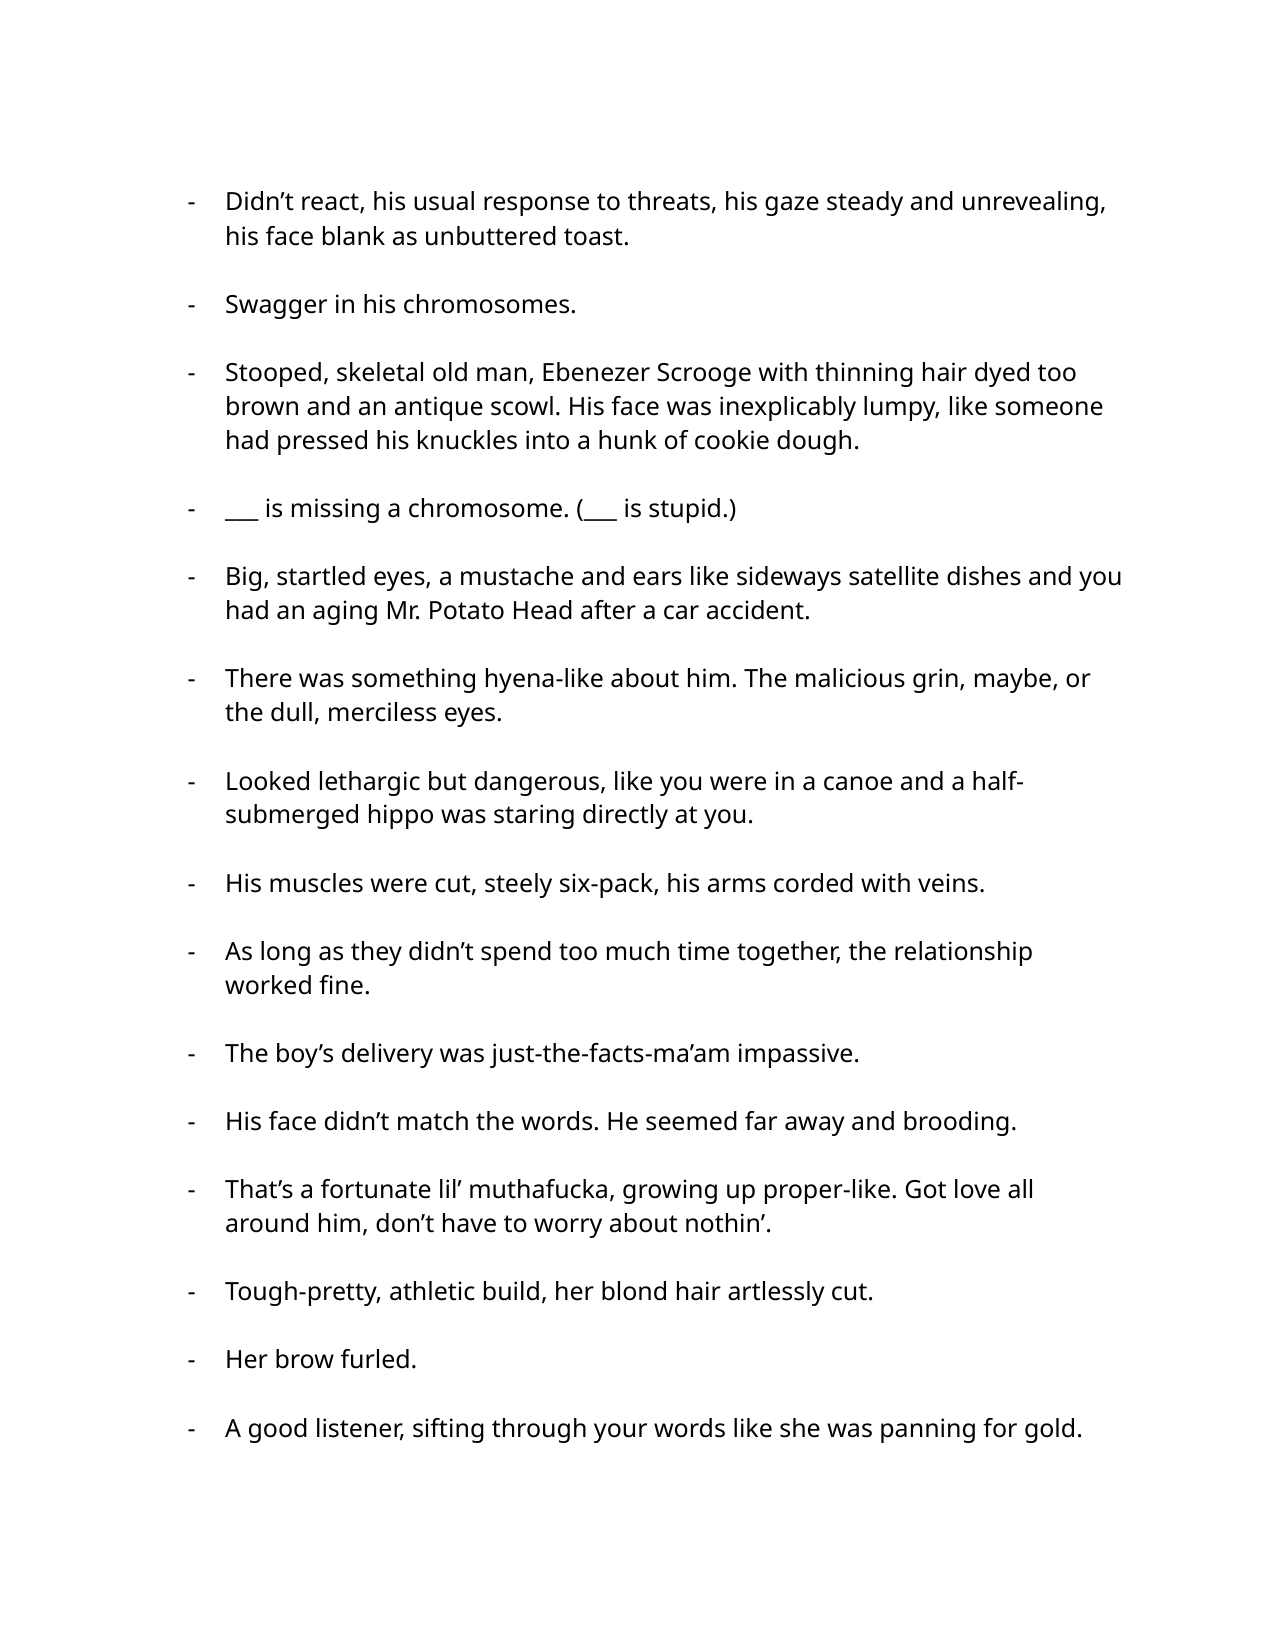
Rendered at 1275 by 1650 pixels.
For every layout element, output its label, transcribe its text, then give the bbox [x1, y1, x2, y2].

list Tough-pretty, athletic build, her blond hair artlessly cut. [187, 1274, 1125, 1308]
list As long as they didn’t spend too much time together, the relationship worked fine. [187, 933, 1125, 1002]
list ___ is missing a chromosome. (___ is stupid.) [187, 491, 1125, 525]
list Her brow furled. [187, 1342, 1125, 1376]
list Looked lethargic but dangerous, like you were in a canoe and a half-submerged hippo was staring directly at you. [187, 763, 1125, 831]
list Didn’t react, his usual response to threats, his gaze steady and unrevealing, his face blank as unbuttered toast. [187, 184, 1125, 252]
list Stooped, skeletal old man, Ebenezer Scrooge with thinning hair dyed too brown and an antique scowl. His face was inexplicably lumpy, like someone had pressed his knuckles into a hunk of cookie dough. [187, 354, 1125, 457]
list Swagger in his chromosomes. [187, 286, 1125, 320]
list A good listener, sifting through your words like she was panning for gold. [187, 1410, 1125, 1444]
list His face didn’t match the words. He seemed far away and brooding. [187, 1104, 1125, 1138]
list His muscles were cut, steely six-pack, his arms corded with veins. [187, 865, 1125, 899]
list The boy’s delivery was just-the-facts-ma’am impassive. [187, 1036, 1125, 1070]
list There was something hyena-like about him. The malicious grin, maybe, or the dull, merciless eyes. [187, 661, 1125, 729]
list That’s a fortunate lil’ muthafucka, growing up proper-like. Got love all around him, don’t have to worry about nothin’. [187, 1172, 1125, 1240]
list Big, startled eyes, a mustache and ears like sideways satellite dishes and you had an aging Mr. Potato Head after a car accident. [187, 559, 1125, 627]
